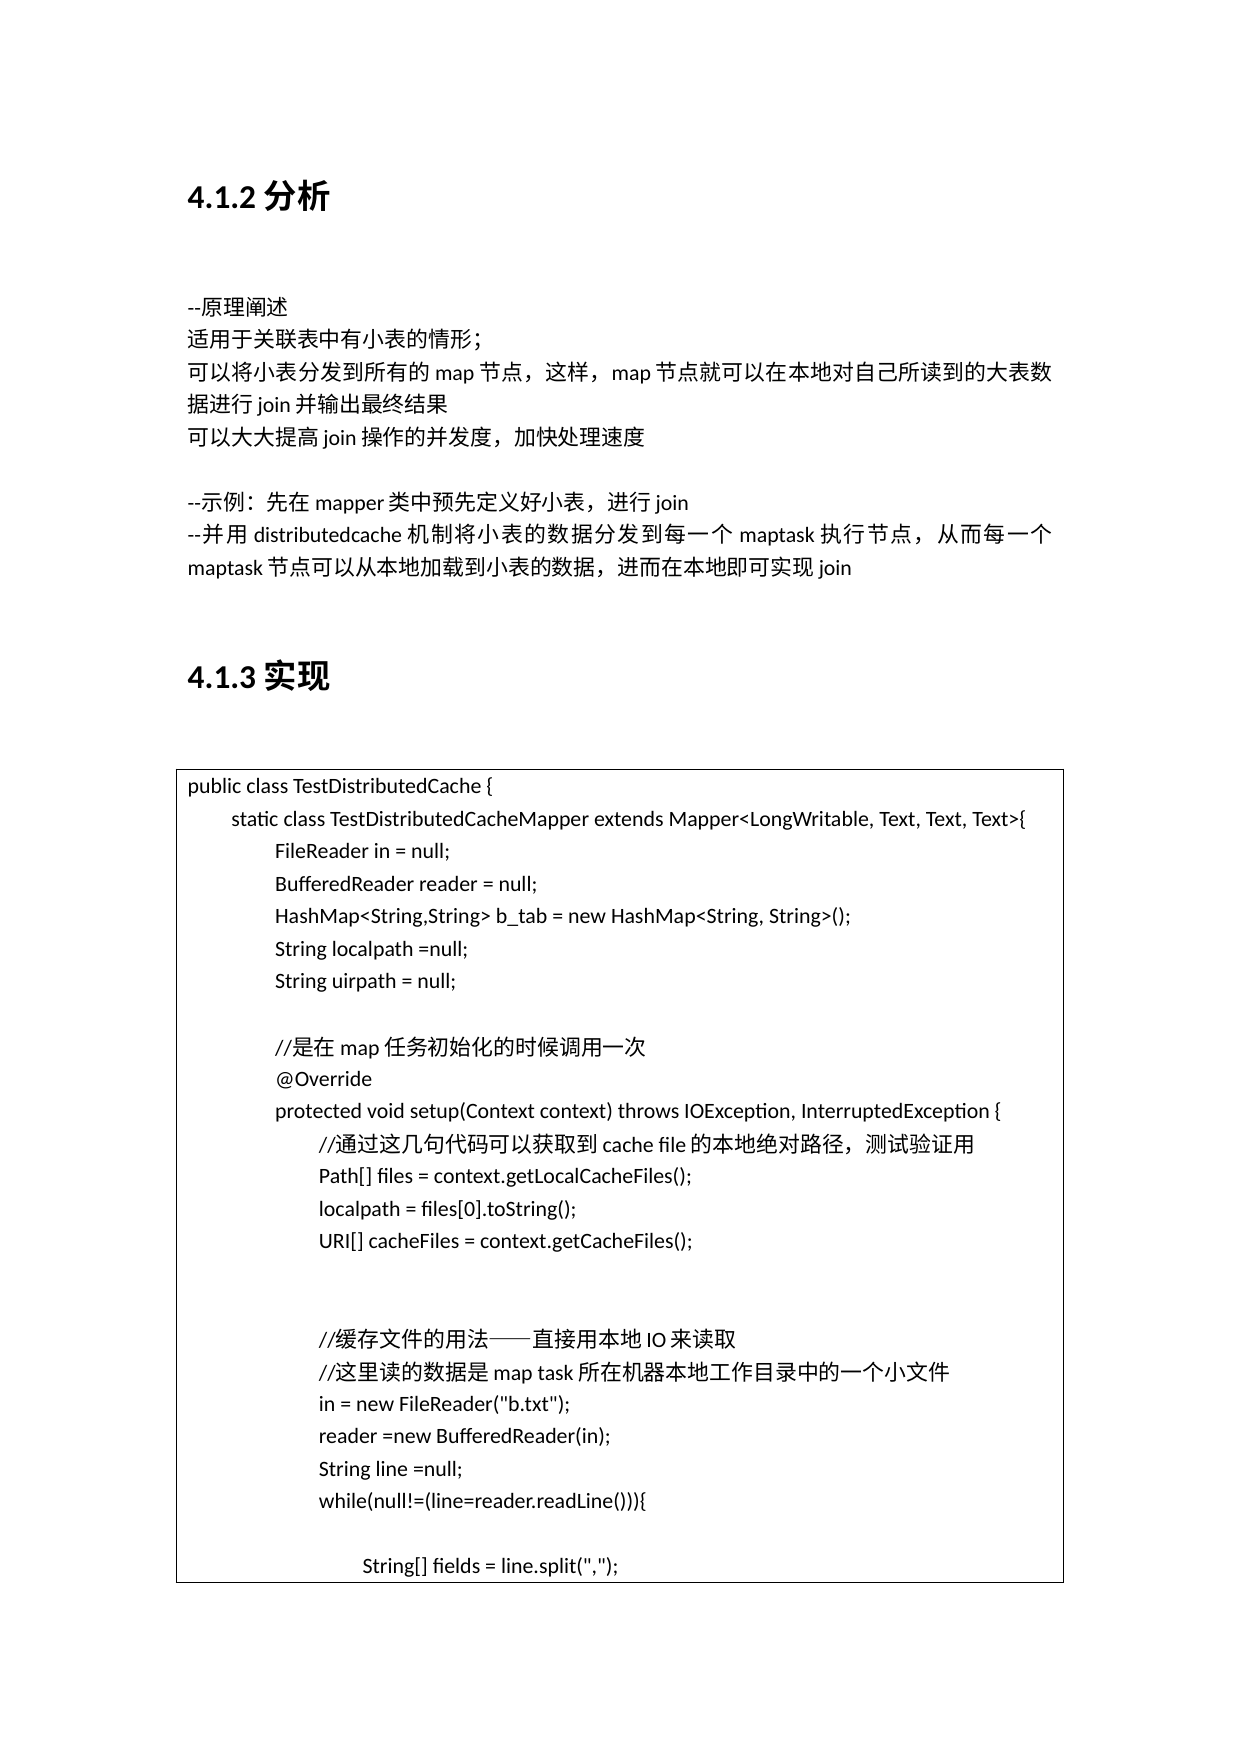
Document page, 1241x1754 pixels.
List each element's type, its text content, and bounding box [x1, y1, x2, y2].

subtitle 4.1.3 实现 [187, 641, 1053, 706]
text 可以将小表分发到所有的map节点，这样，map节点就可以在本地对自己所读到的大表数据进行join并输出最终结果 [187, 354, 1053, 419]
text --原理阐述 [187, 289, 1053, 322]
text 适用于关联表中有小表的情形； [187, 322, 1053, 354]
text 可以大大提高join操作的并发度，加快处理速度 [187, 419, 1053, 452]
text --示例：先在mapper类中预先定义好小表，进行join [187, 484, 1053, 517]
subtitle 4.1.2 分析 [187, 162, 1053, 227]
text --并用distributedcache机制将小表的数据分发到每一个maptask执行节点，从而每一个maptask节点可以从本地加载到小表的数据，进而在本地即可实现join [187, 517, 1053, 582]
